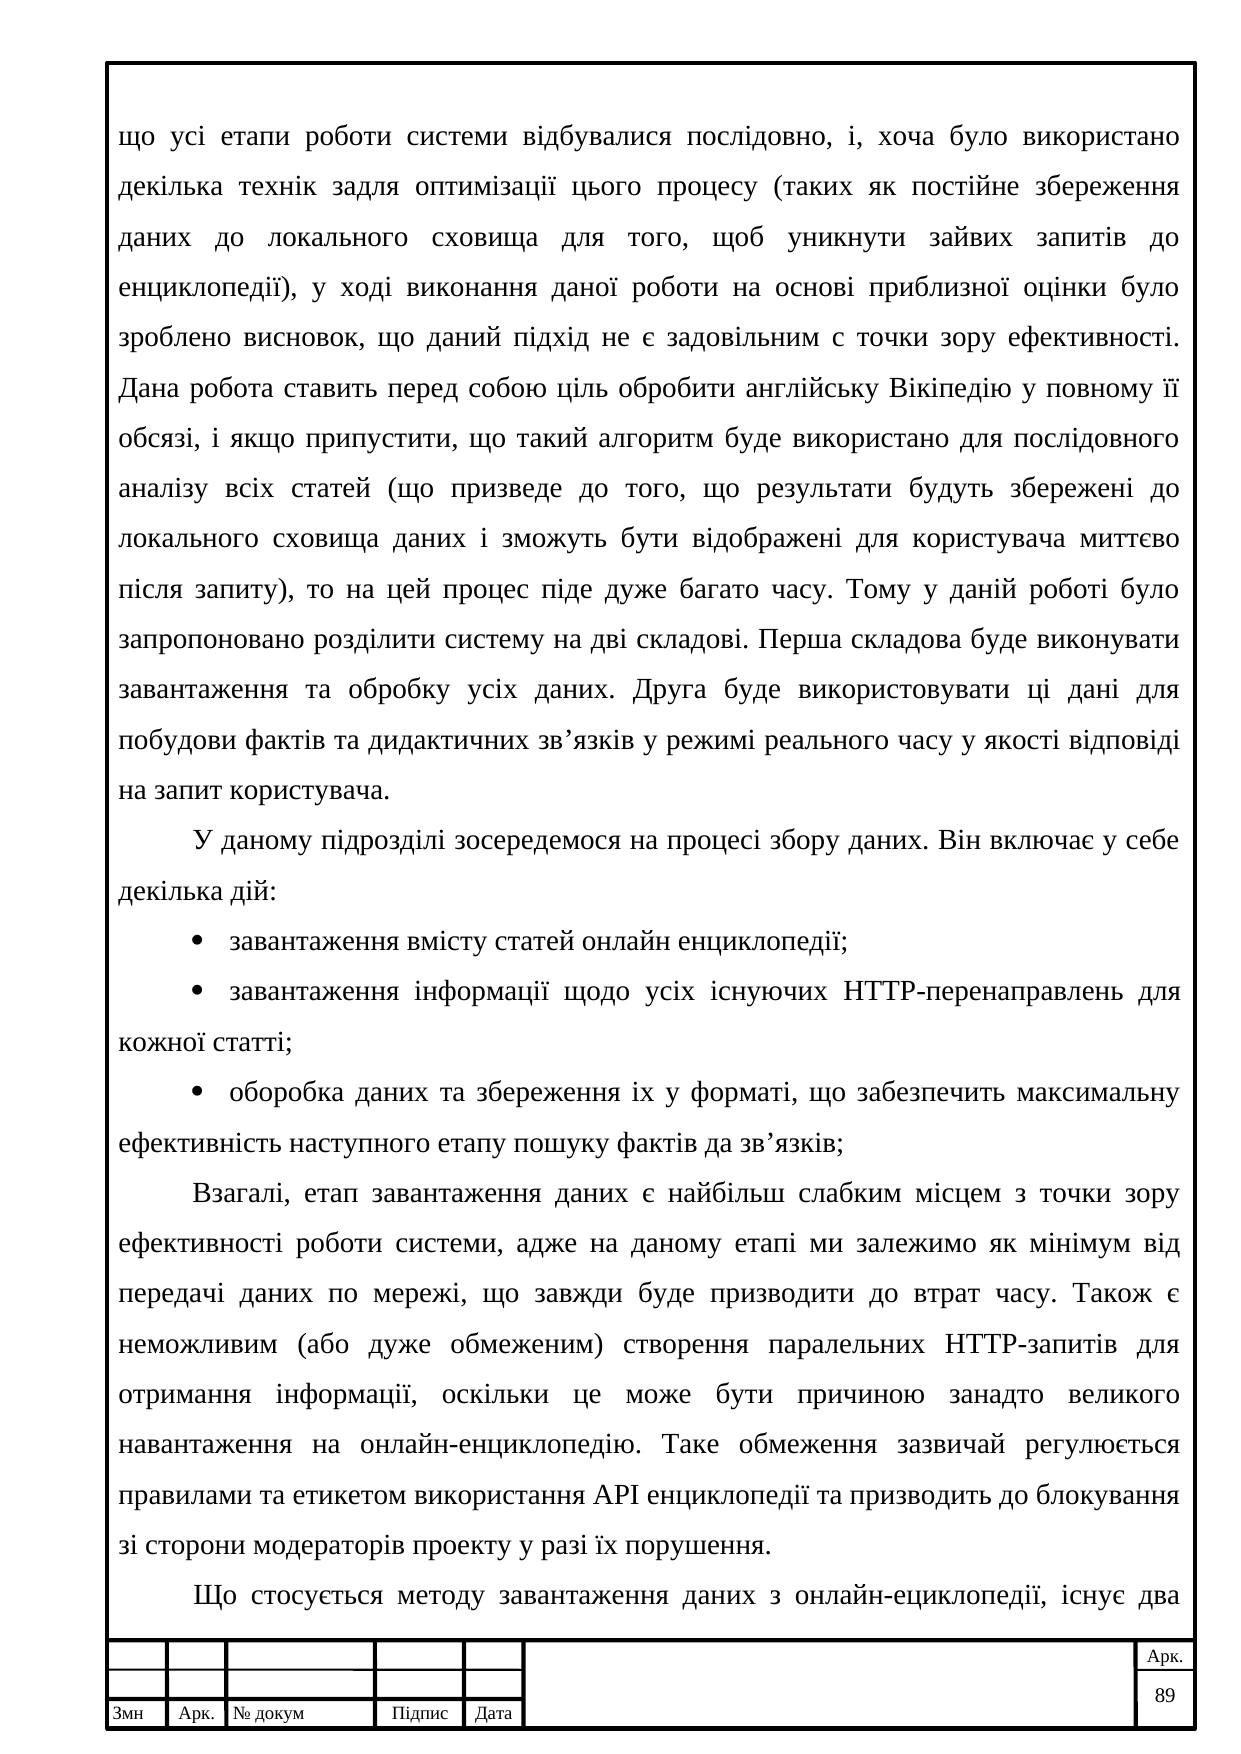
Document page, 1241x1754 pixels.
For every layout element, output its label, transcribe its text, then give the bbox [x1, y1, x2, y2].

text У даному підрозділі зосередемося на процесі збору даних. Він включає у себе декілька дій: [118, 822, 1181, 906]
list завантаження інформації щодо усіх існуючих HTTP-перенаправлень для кожної статті; [118, 973, 1181, 1057]
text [118, 1577, 1181, 1611]
text Взагалі, етап завантаження даних є найбільш слабким місцем з точки зору ефективності роботи системи, адже на даному етапі ми залежимо як мінімум від передачі даних по мережі, що завжди буде призводити до втрат часу. Також є неможливим (або дуже обмеженим) створення паралельних HTTP-запитів для отримання інформації, оскільки це може бути причиною занадто великого навантаження на онлайн-енциклопедію. Таке обмеження зазвичай регулюється правилами та етикетом використання API енциклопедії та призводить до блокування зі сторони модераторів проекту у разі їх порушення. [118, 1175, 1181, 1561]
list оборобка даних та збереження іх у форматі, що забезпечить максимальну ефективність наступного етапу пошуку фактів да зв’язків; [118, 1074, 1181, 1158]
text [118, 118, 1181, 806]
list завантаження вмісту статей онлайн енциклопедії; [118, 923, 1181, 957]
